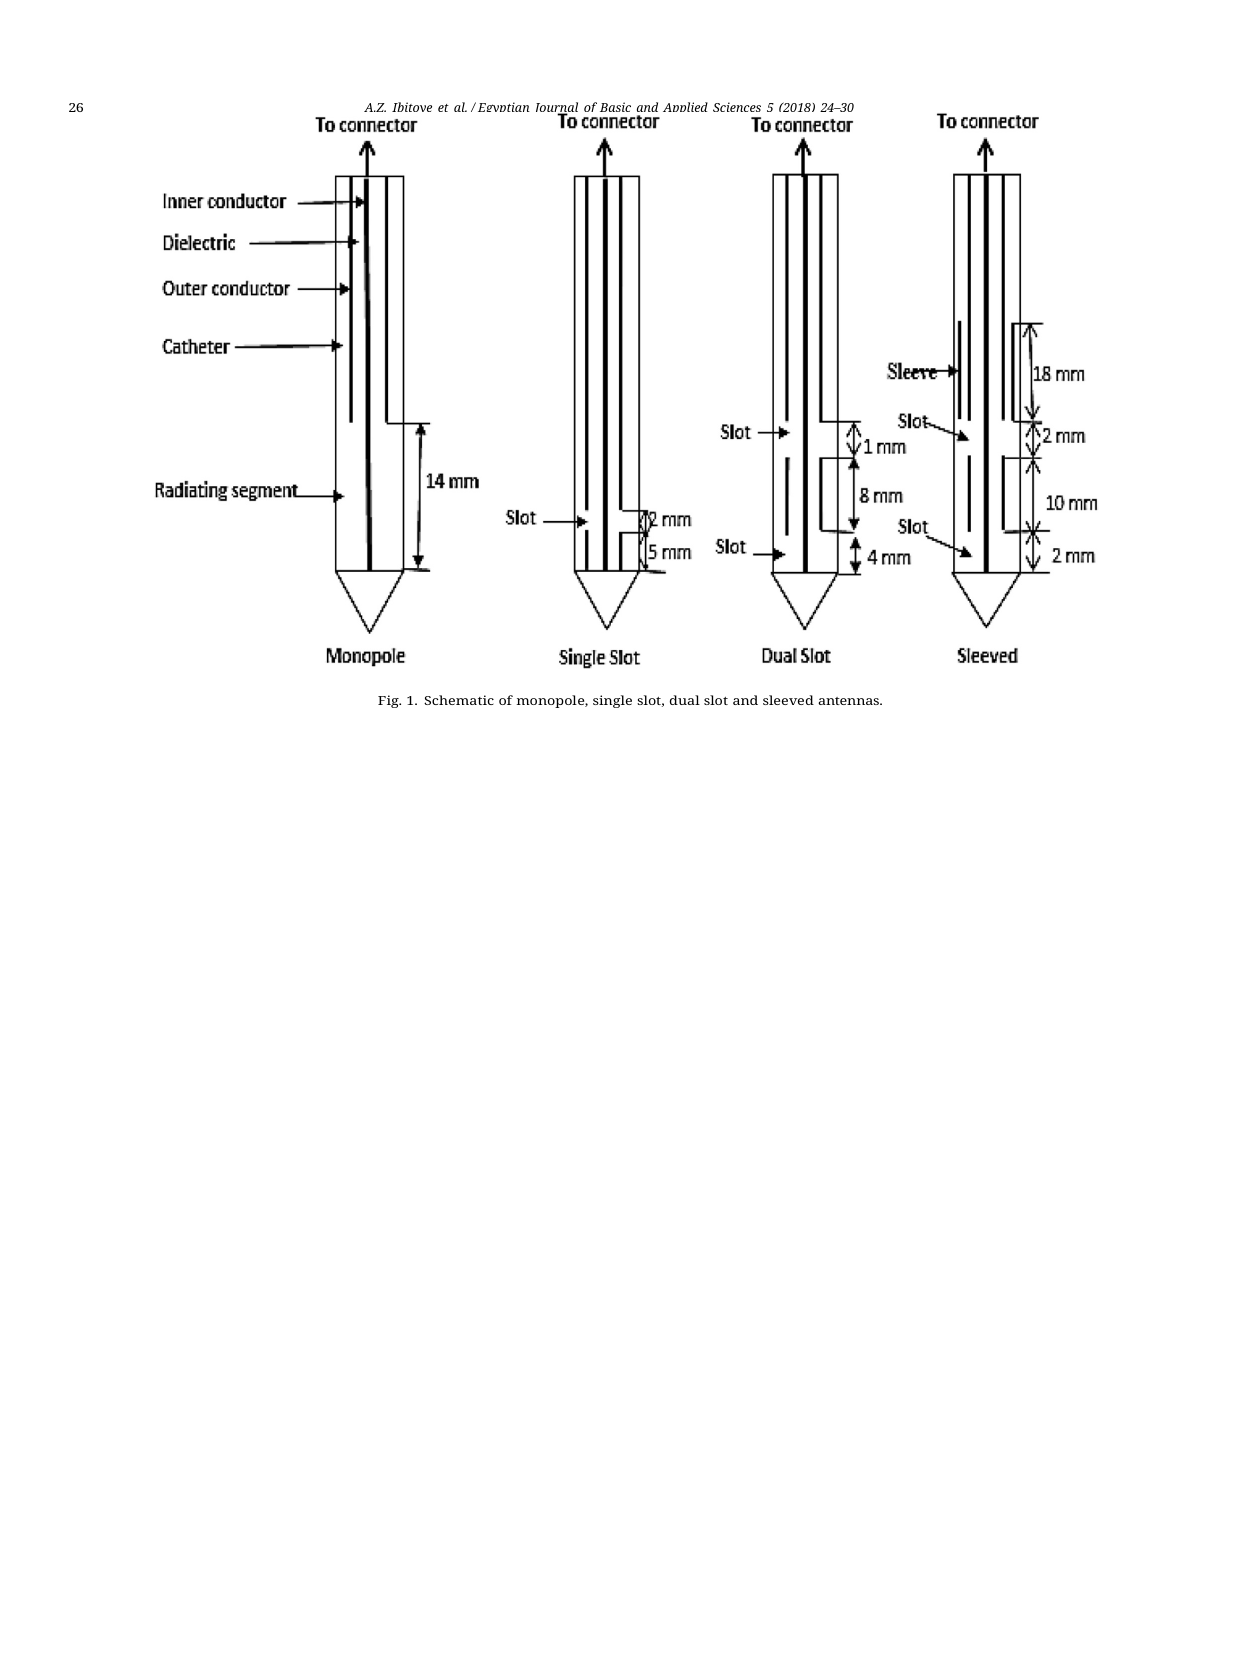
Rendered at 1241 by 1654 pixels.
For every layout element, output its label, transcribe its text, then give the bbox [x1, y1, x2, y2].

picture [153, 112, 1099, 669]
text Fig. 1. Schematic of monopole, single slot, dual slot and sleeved antennas. [97, 692, 1164, 709]
